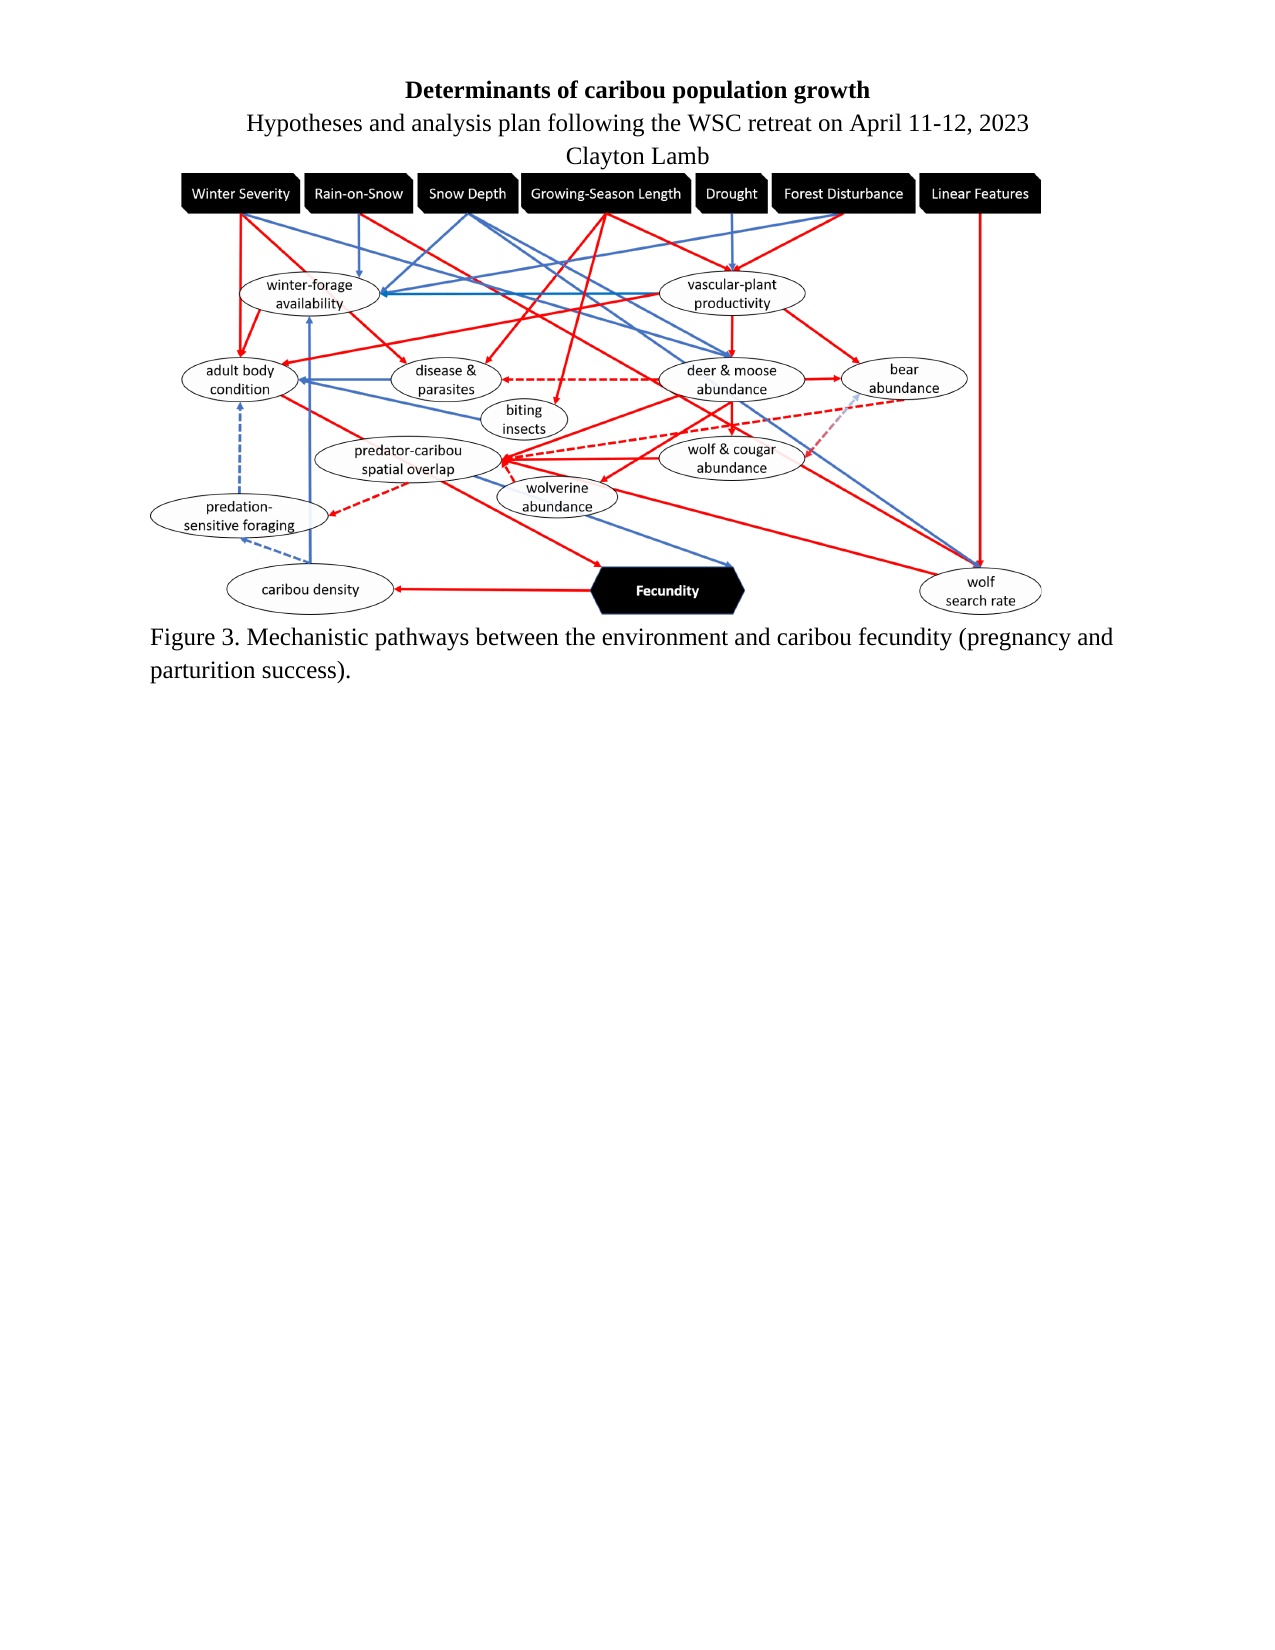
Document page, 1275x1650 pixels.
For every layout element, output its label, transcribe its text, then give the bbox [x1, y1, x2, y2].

text Figure 3. Mechanistic pathways between the environment and caribou fecundity (pregnancy and parturition success). [150, 622, 1125, 684]
picture [150, 173, 1042, 619]
